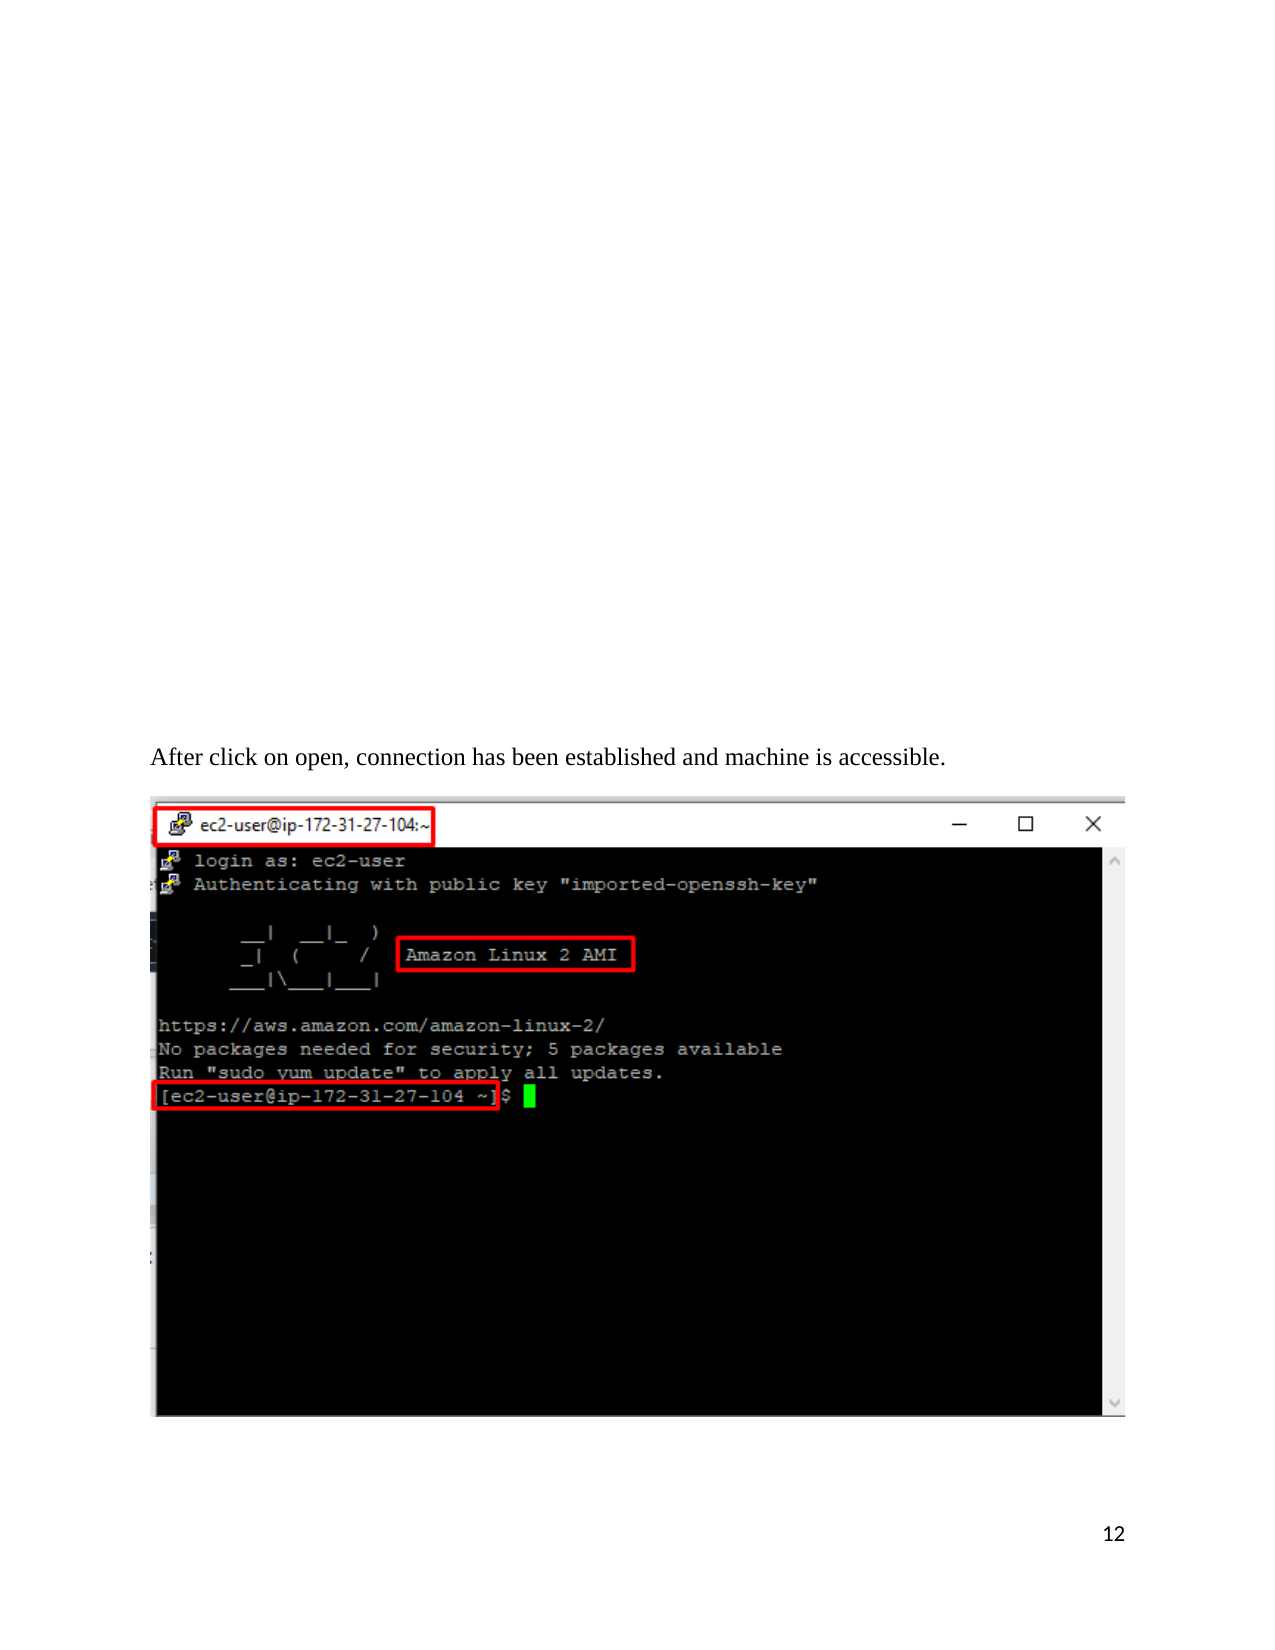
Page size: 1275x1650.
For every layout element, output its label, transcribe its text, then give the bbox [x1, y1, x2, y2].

picture [150, 796, 1125, 1417]
text After click on open, connection has been established and machine is accessible. [150, 742, 1125, 771]
